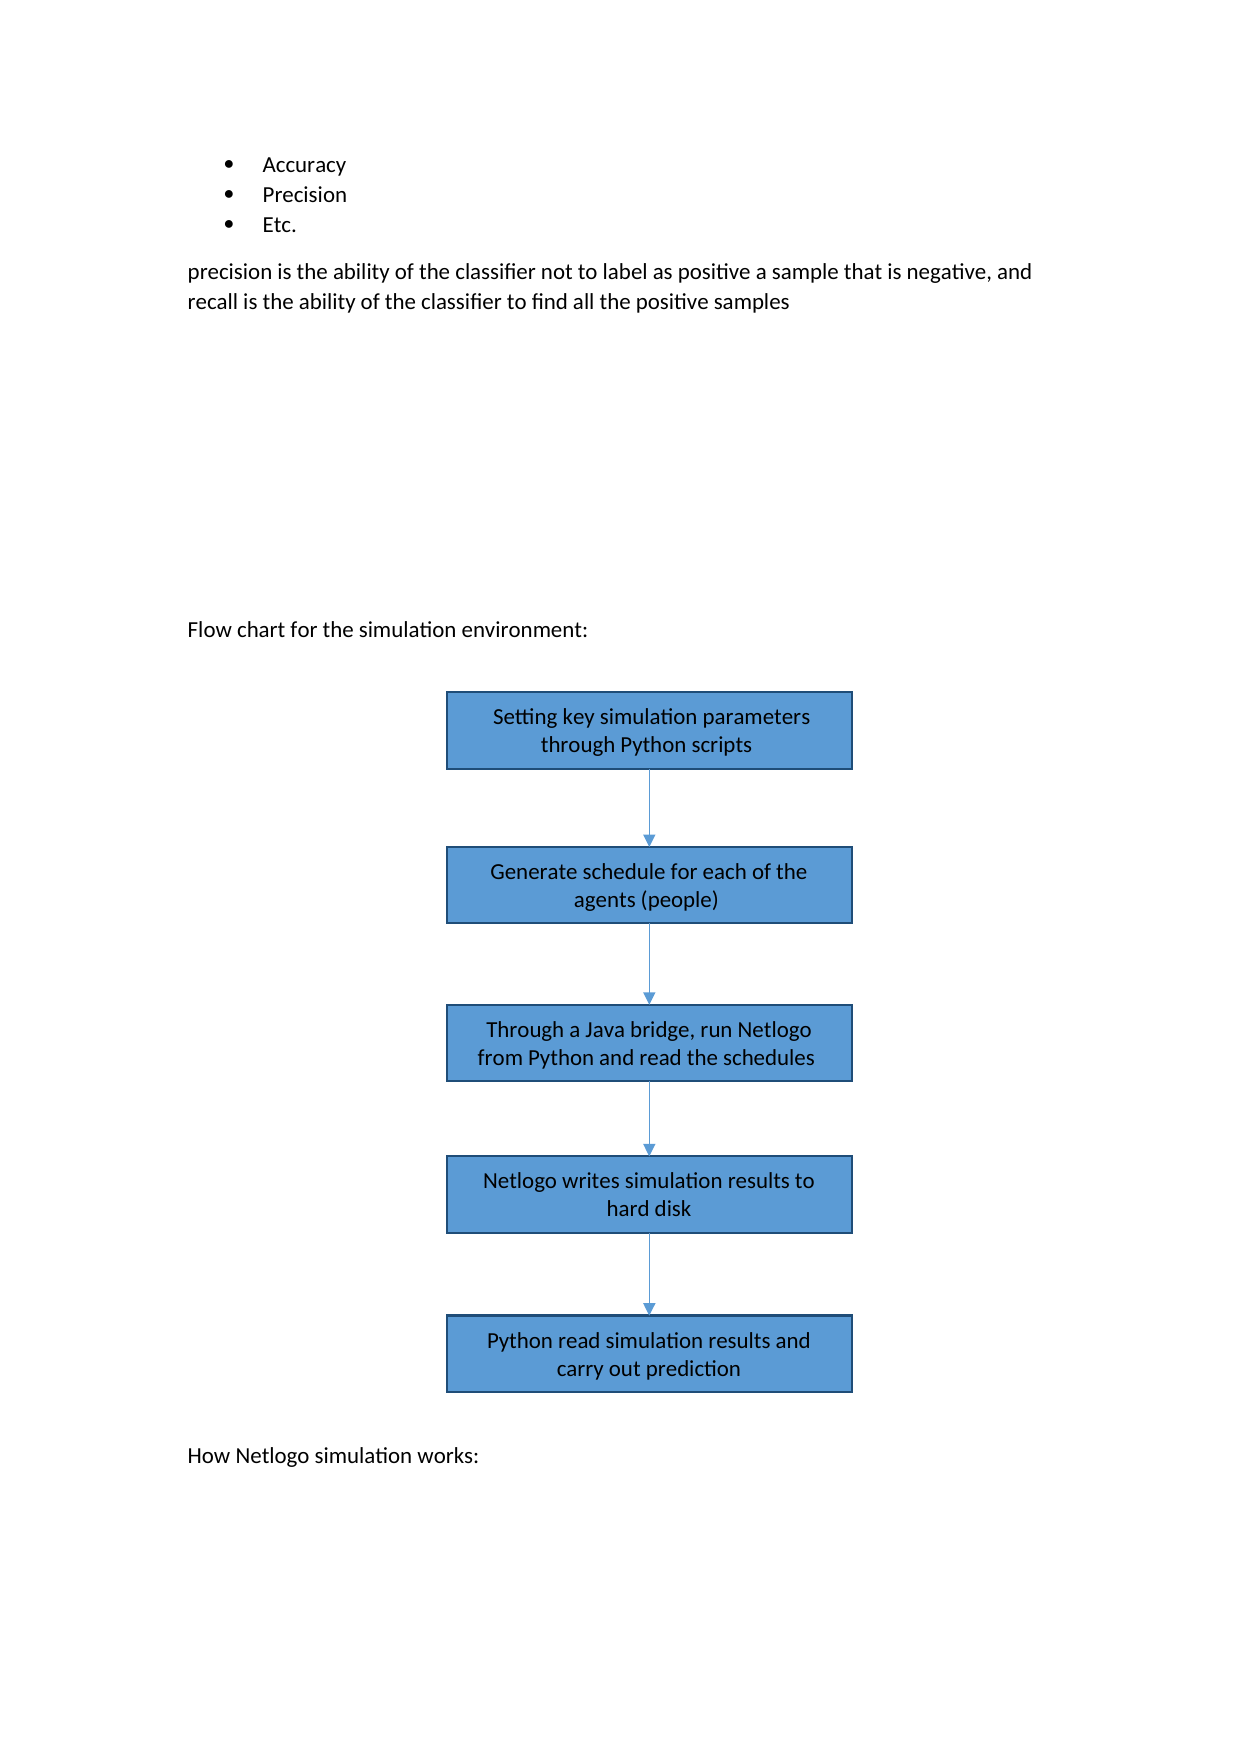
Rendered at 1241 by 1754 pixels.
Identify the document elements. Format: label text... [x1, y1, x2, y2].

list Etc. [225, 210, 1053, 238]
text precision is the ability of the classifier not to label as positive a sample that is negative, and recall is the ability of the classifier to find all the positive samples [187, 257, 1053, 316]
list Accuracy [225, 150, 1053, 178]
text How Netlogo simulation works: [187, 1441, 1053, 1469]
text Flow chart for the simulation environment: [187, 616, 1053, 644]
list Precision [225, 180, 1053, 208]
